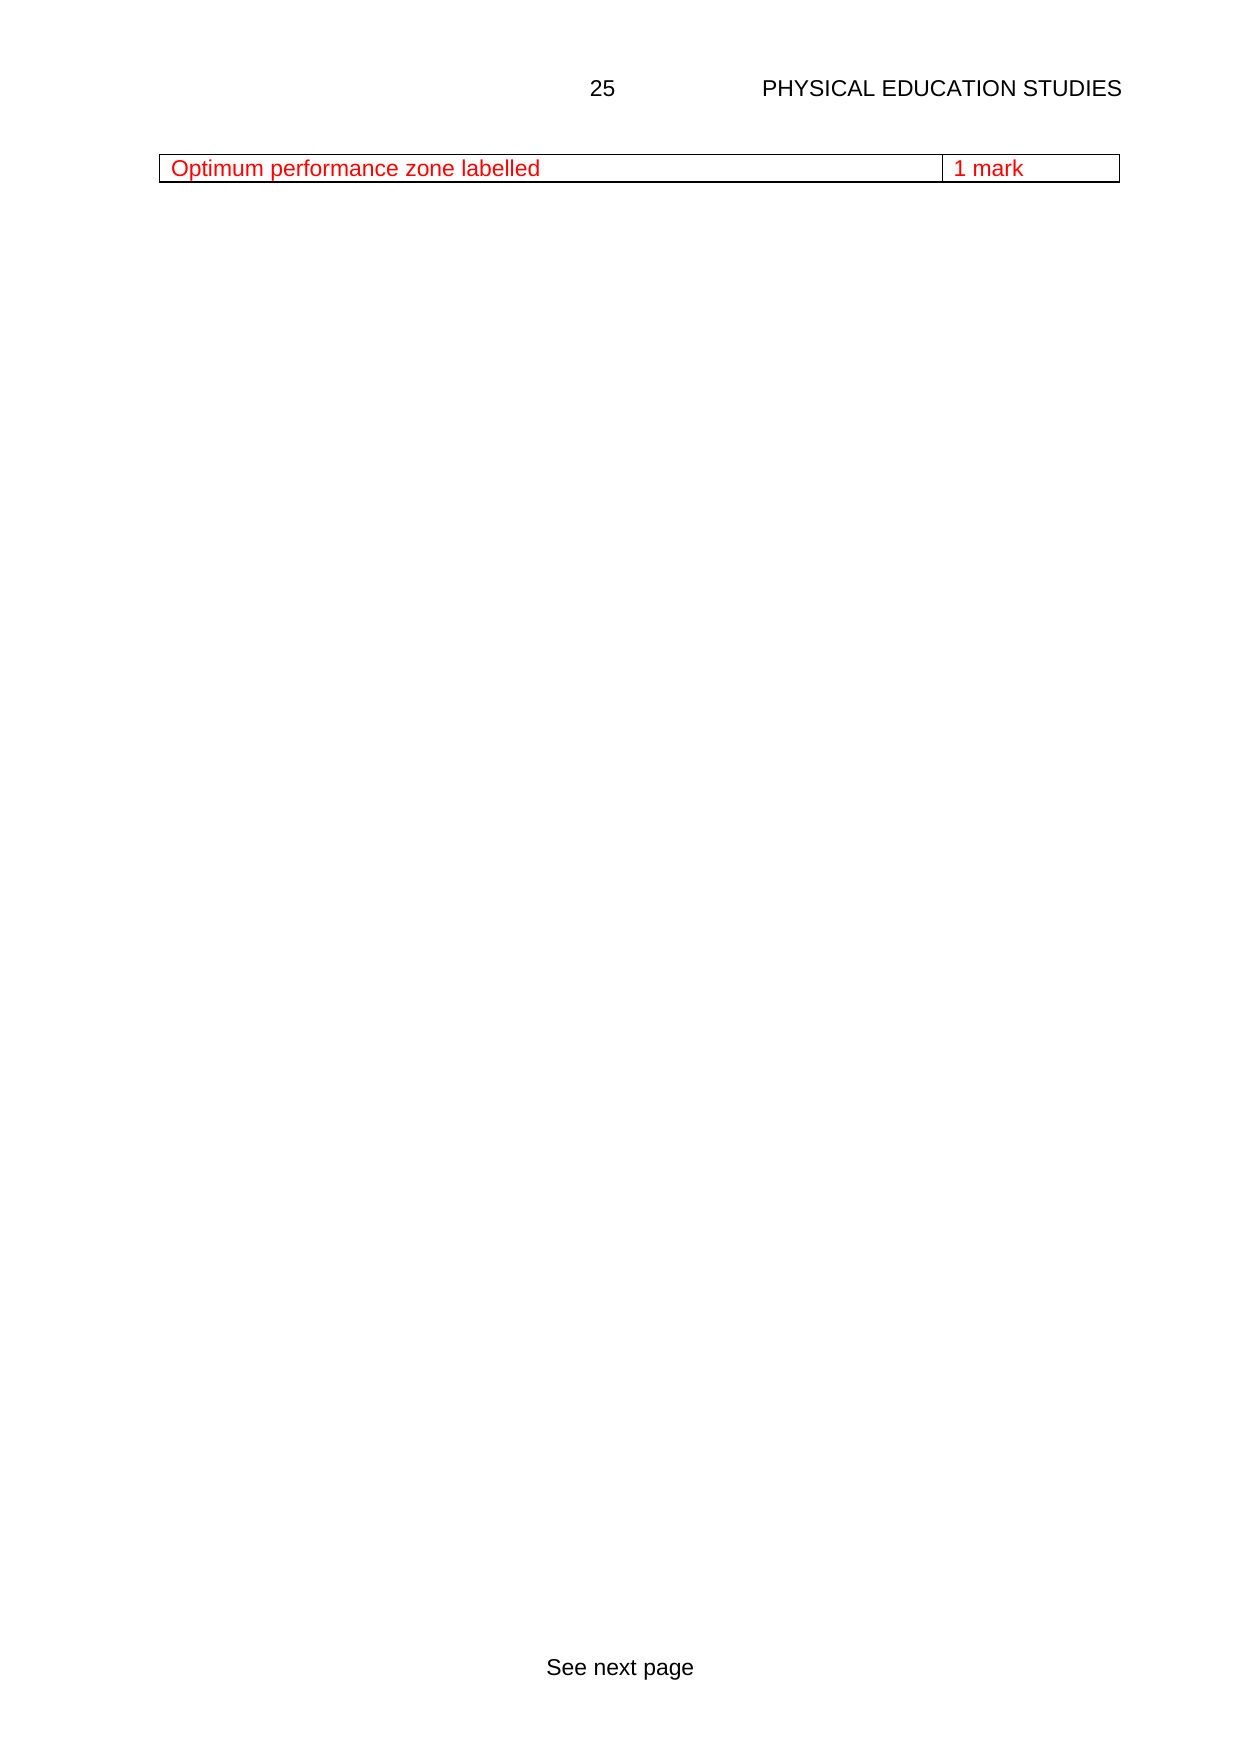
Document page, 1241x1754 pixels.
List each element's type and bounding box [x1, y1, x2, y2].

table_cell [160, 155, 942, 181]
table_cell [943, 155, 1119, 181]
